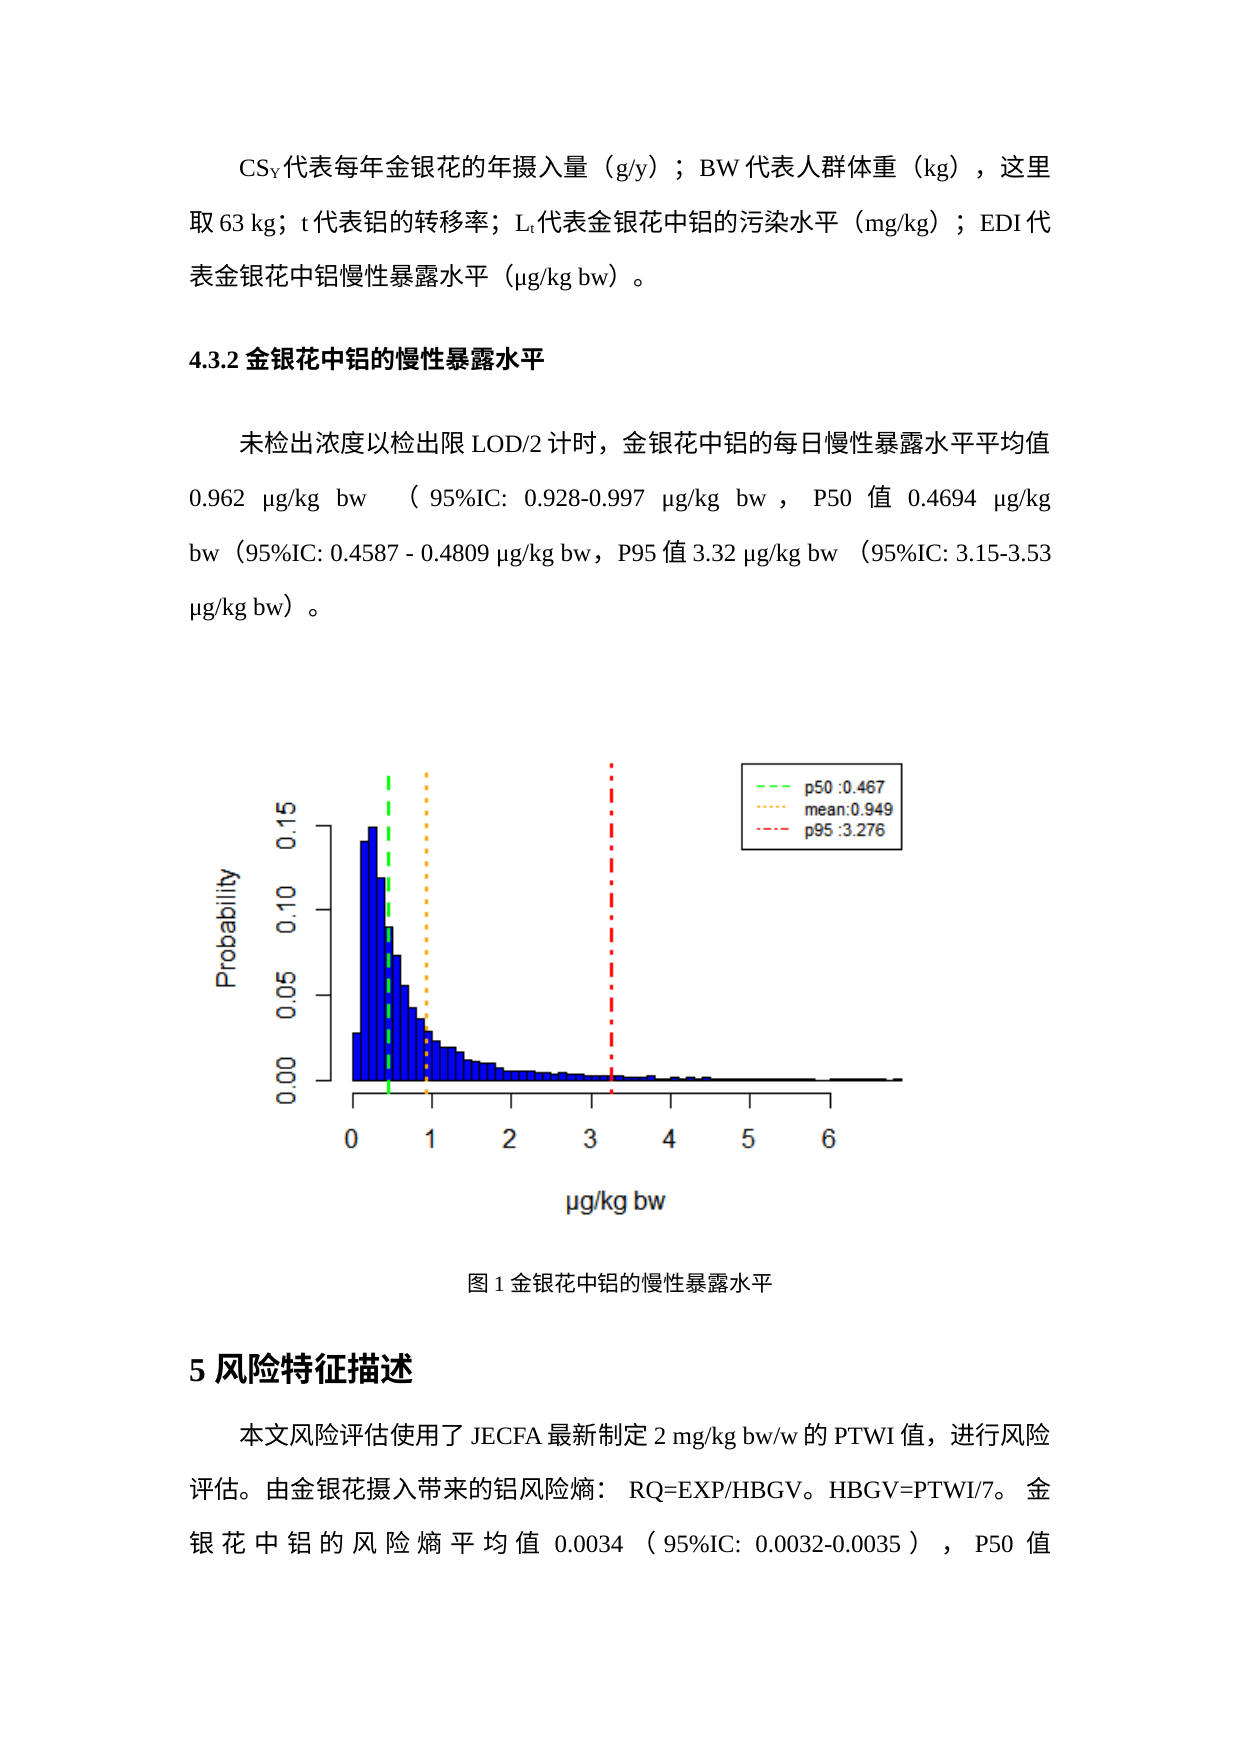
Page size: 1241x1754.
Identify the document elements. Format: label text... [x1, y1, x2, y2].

subtitle 4.3.2 金银花中铝的慢性暴露水平 [189, 340, 1051, 376]
subtitle 5 风险特征描述 [189, 1343, 1051, 1391]
picture [207, 641, 966, 1248]
text 图1 金银花中铝的慢性暴露水平 [189, 1266, 1051, 1298]
